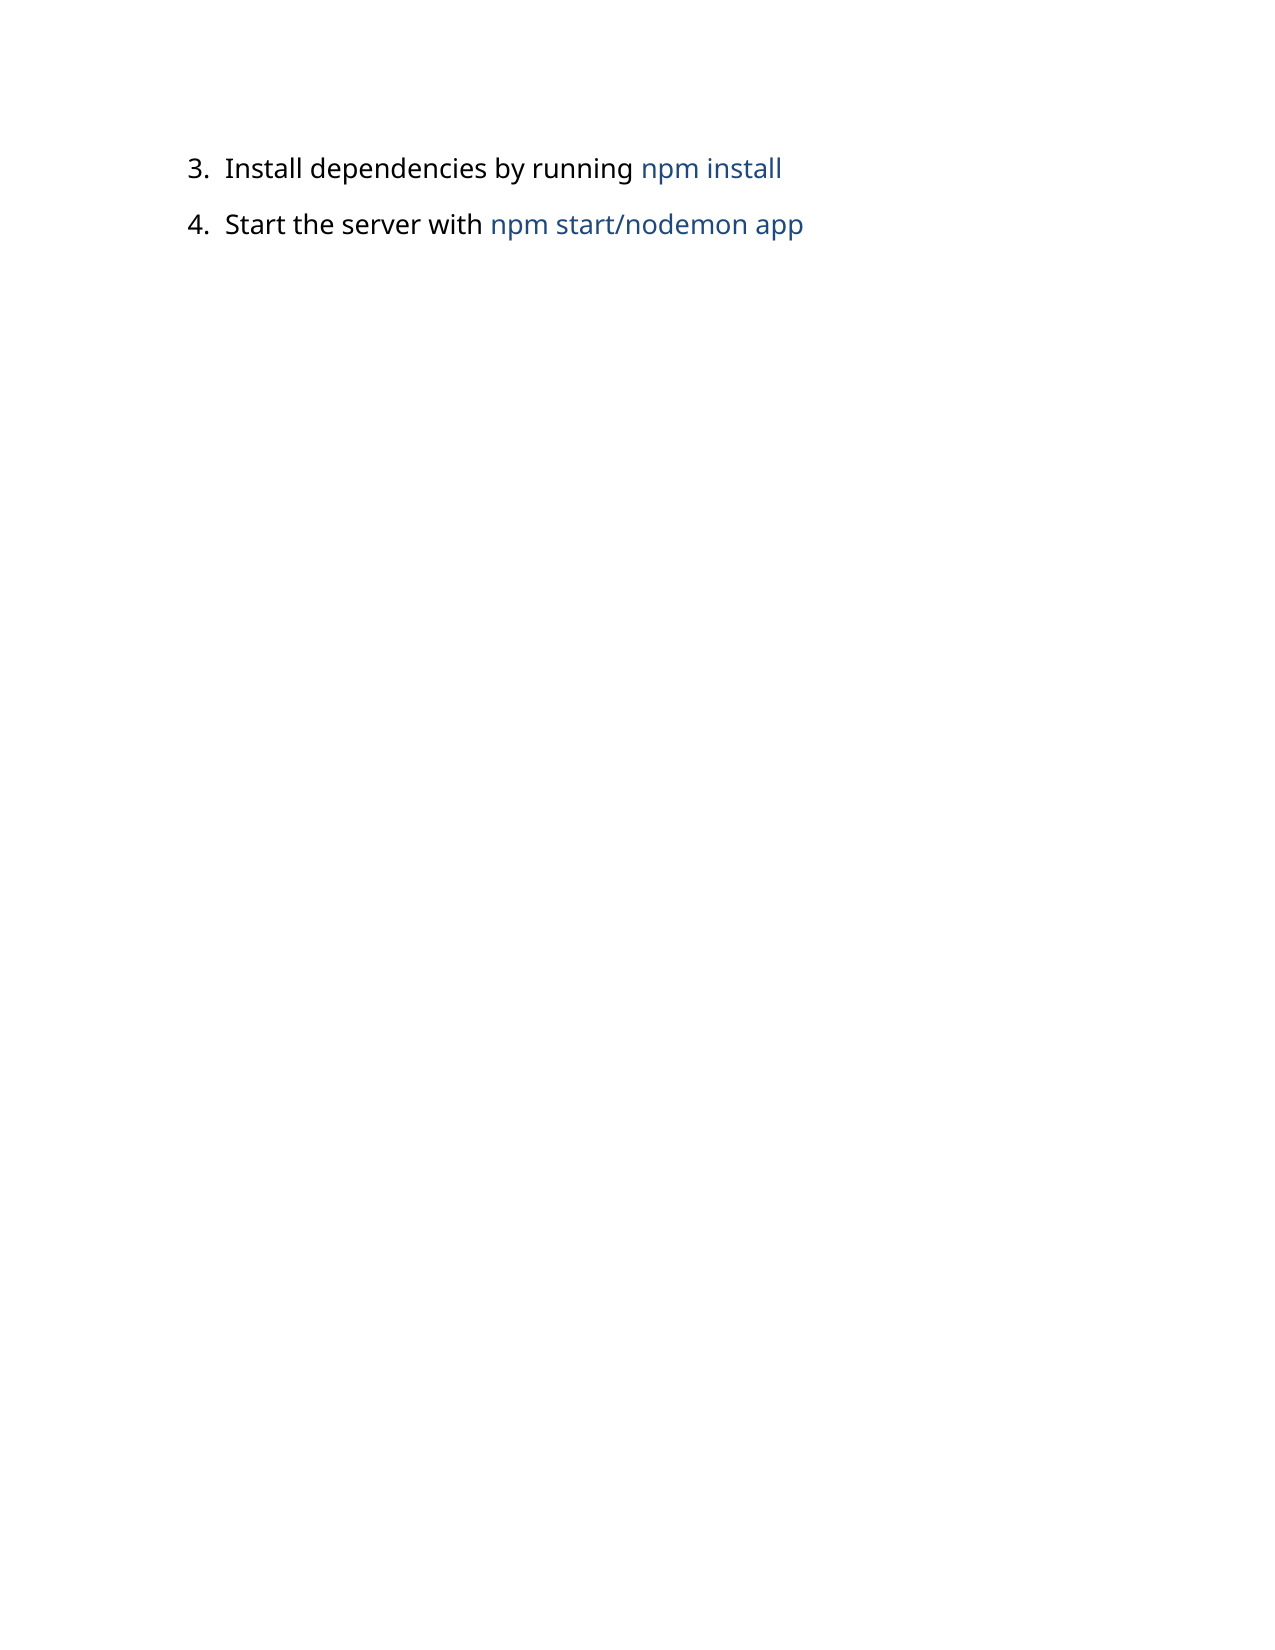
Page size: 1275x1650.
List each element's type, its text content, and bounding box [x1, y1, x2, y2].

list Start the server with npm start/nodemon app [187, 205, 1125, 242]
list Install dependencies by running npm install [187, 150, 1125, 187]
